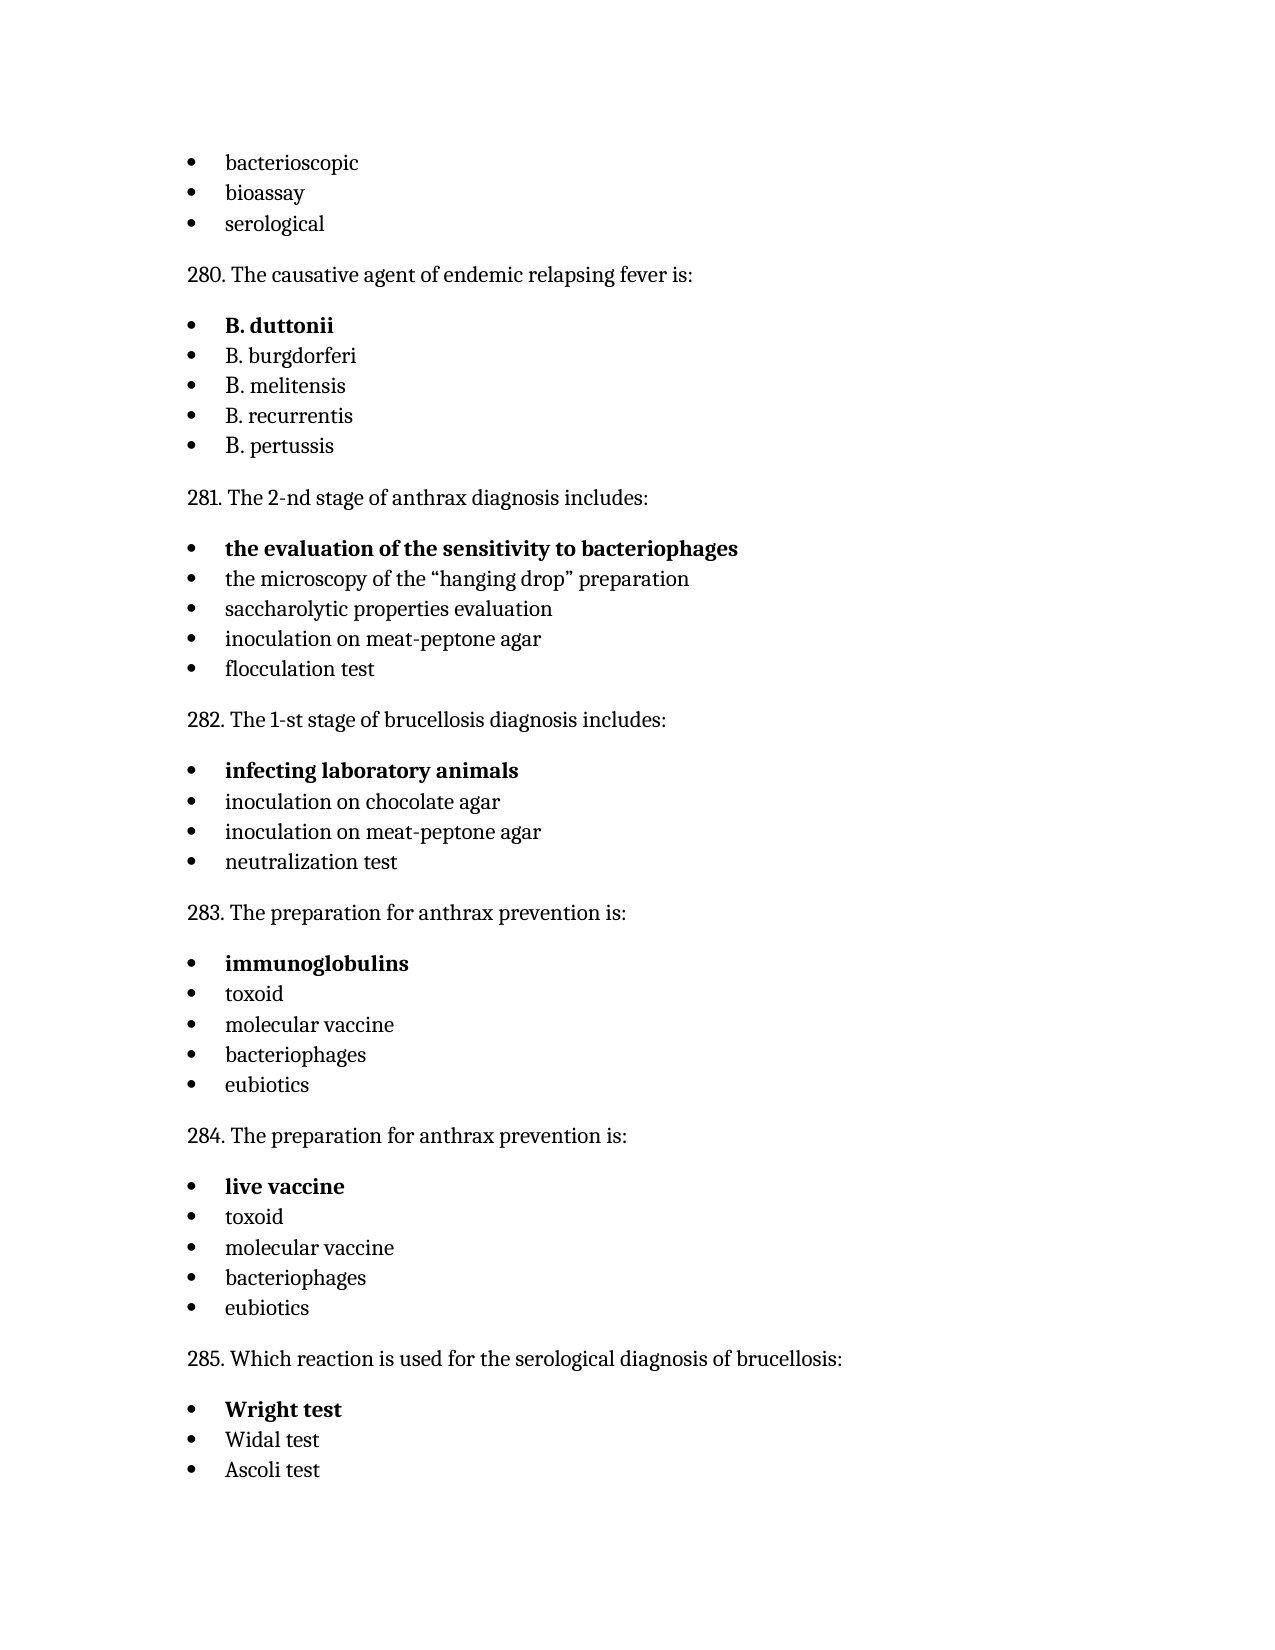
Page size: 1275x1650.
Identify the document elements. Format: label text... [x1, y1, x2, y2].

list molecular vaccine [187, 1234, 1087, 1261]
list live vaccine [187, 1174, 1087, 1200]
text 281. The 2-nd stage of anthrax diagnosis includes: [187, 484, 1087, 511]
list B. duttonii [187, 312, 1087, 339]
list toxoid [187, 981, 1087, 1008]
text 282. The 1-st stage of brucellosis diagnosis includes: [187, 707, 1087, 734]
list saccharolytic properties evaluation [187, 596, 1087, 622]
list the microscopy of the “hanging drop” preparation [187, 566, 1087, 592]
list bacterioscopic [187, 150, 1087, 176]
list В. melitensis [187, 373, 1087, 399]
text 285. Which reaction is used for the serological diagnosis of brucellosis: [187, 1346, 1087, 1372]
list flocculation test [187, 656, 1087, 683]
list molecular vaccine [187, 1011, 1087, 1038]
list В. pertussis [187, 433, 1087, 460]
list the evaluation of the sensitivity to bacteriophages [187, 535, 1087, 562]
list Wright test [187, 1397, 1087, 1423]
list inoculation on meat-peptone agar [187, 626, 1087, 652]
list eubiotics [187, 1295, 1087, 1321]
list serological [187, 210, 1087, 237]
list Widal test [187, 1427, 1087, 1453]
list Ascoli test [187, 1457, 1087, 1484]
list inoculation on chocolate agar [187, 788, 1087, 815]
text 284. The preparation for anthrax prevention is: [187, 1123, 1087, 1149]
text 283. The preparation for anthrax prevention is: [187, 900, 1087, 926]
list B. recurrentis [187, 403, 1087, 429]
text 280. The causative agent of endemic relapsing fever is: [187, 261, 1087, 288]
list eubiotics [187, 1072, 1087, 1098]
list bacteriophages [187, 1042, 1087, 1068]
list bacteriophages [187, 1264, 1087, 1291]
list toxoid [187, 1204, 1087, 1231]
list B. burgdorferi [187, 343, 1087, 369]
list inoculation on meat-peptone agar [187, 819, 1087, 845]
list bioassay [187, 180, 1087, 207]
list neutralization test [187, 849, 1087, 875]
list immunoglobulins [187, 951, 1087, 977]
list infecting laboratory animals [187, 758, 1087, 785]
